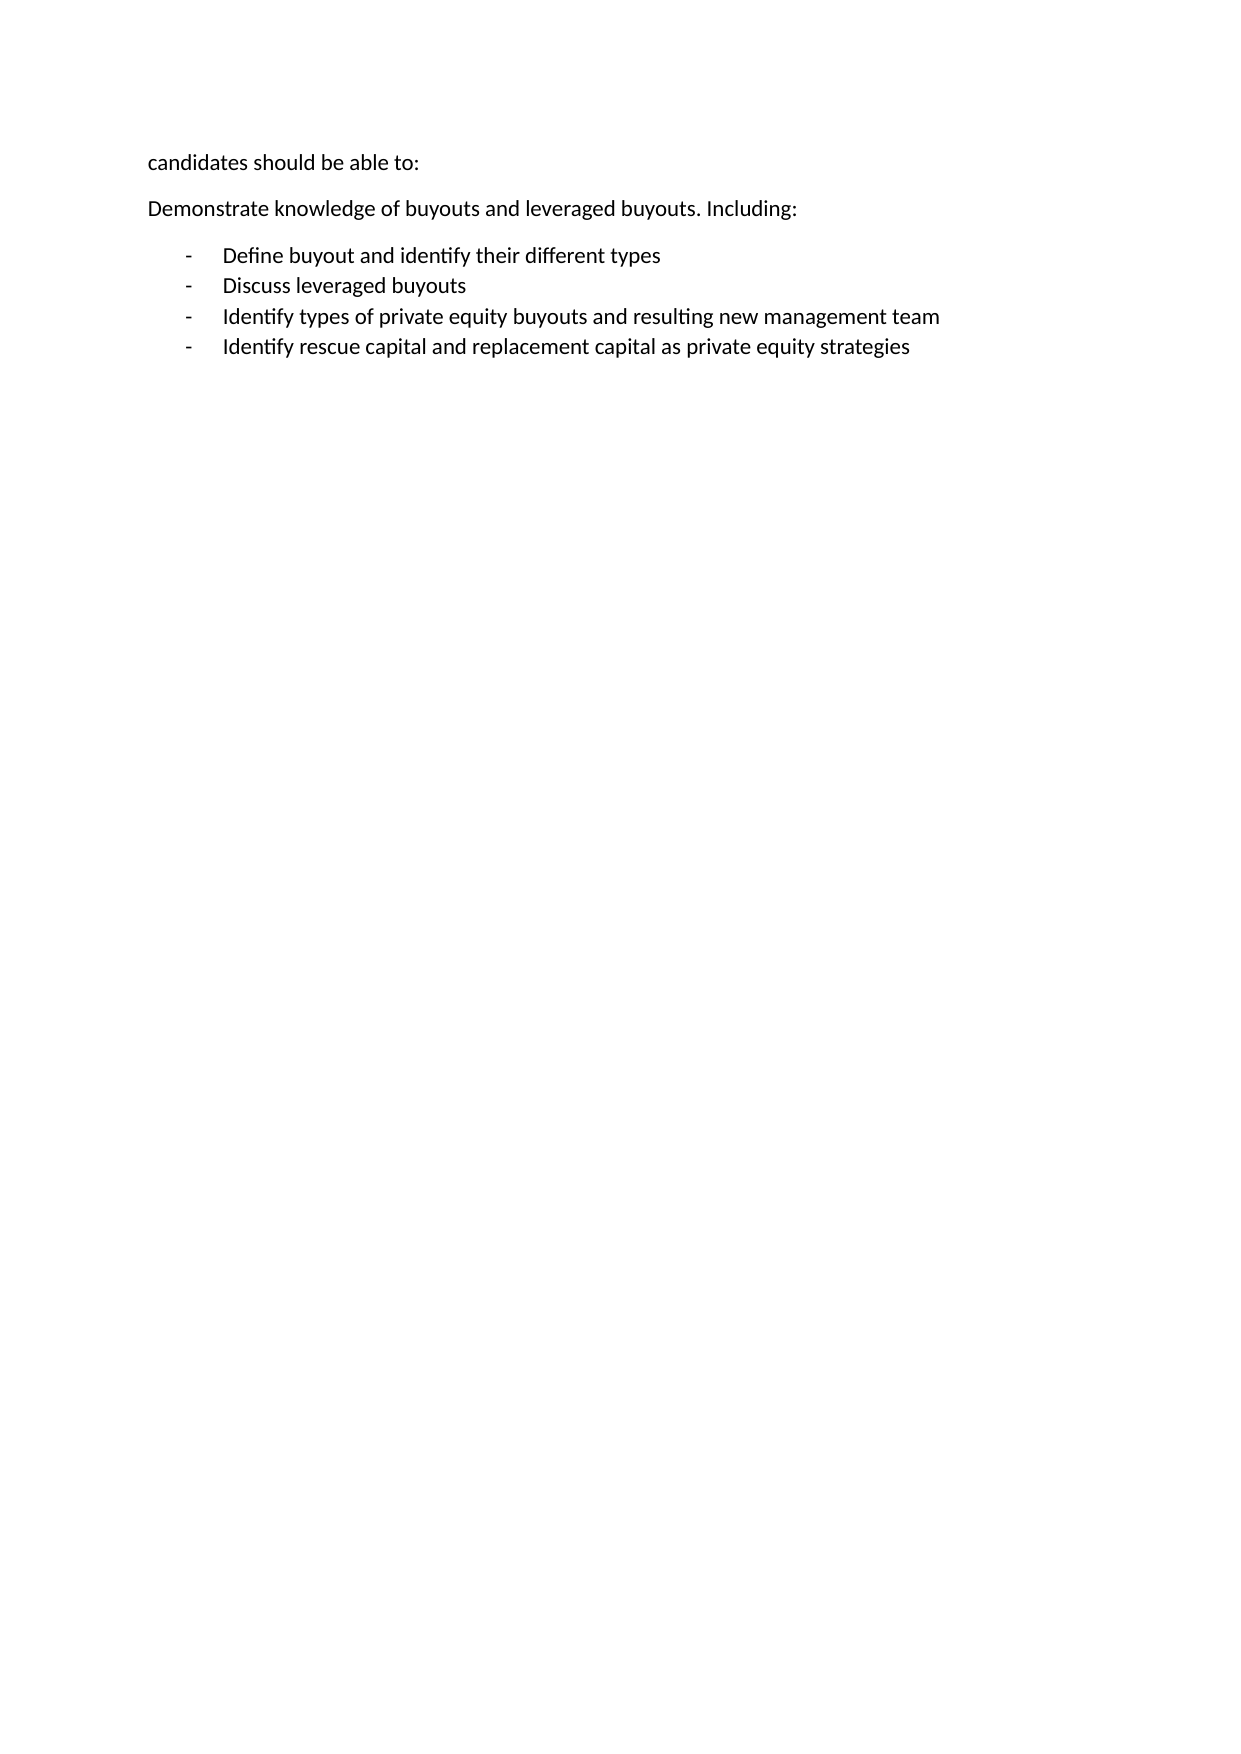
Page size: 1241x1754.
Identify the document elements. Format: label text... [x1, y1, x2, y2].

list Identify rescue capital and replacement capital as private equity strategies [185, 332, 1093, 360]
text Demonstrate knowledge of buyouts and leveraged buyouts. Including: [148, 194, 1093, 222]
text candidates should be able to: [148, 148, 1093, 176]
list Identify types of private equity buyouts and resulting new management team [185, 302, 1093, 330]
list Discuss leveraged buyouts [185, 272, 1093, 299]
list Define buyout and identify their different types [185, 241, 1093, 269]
